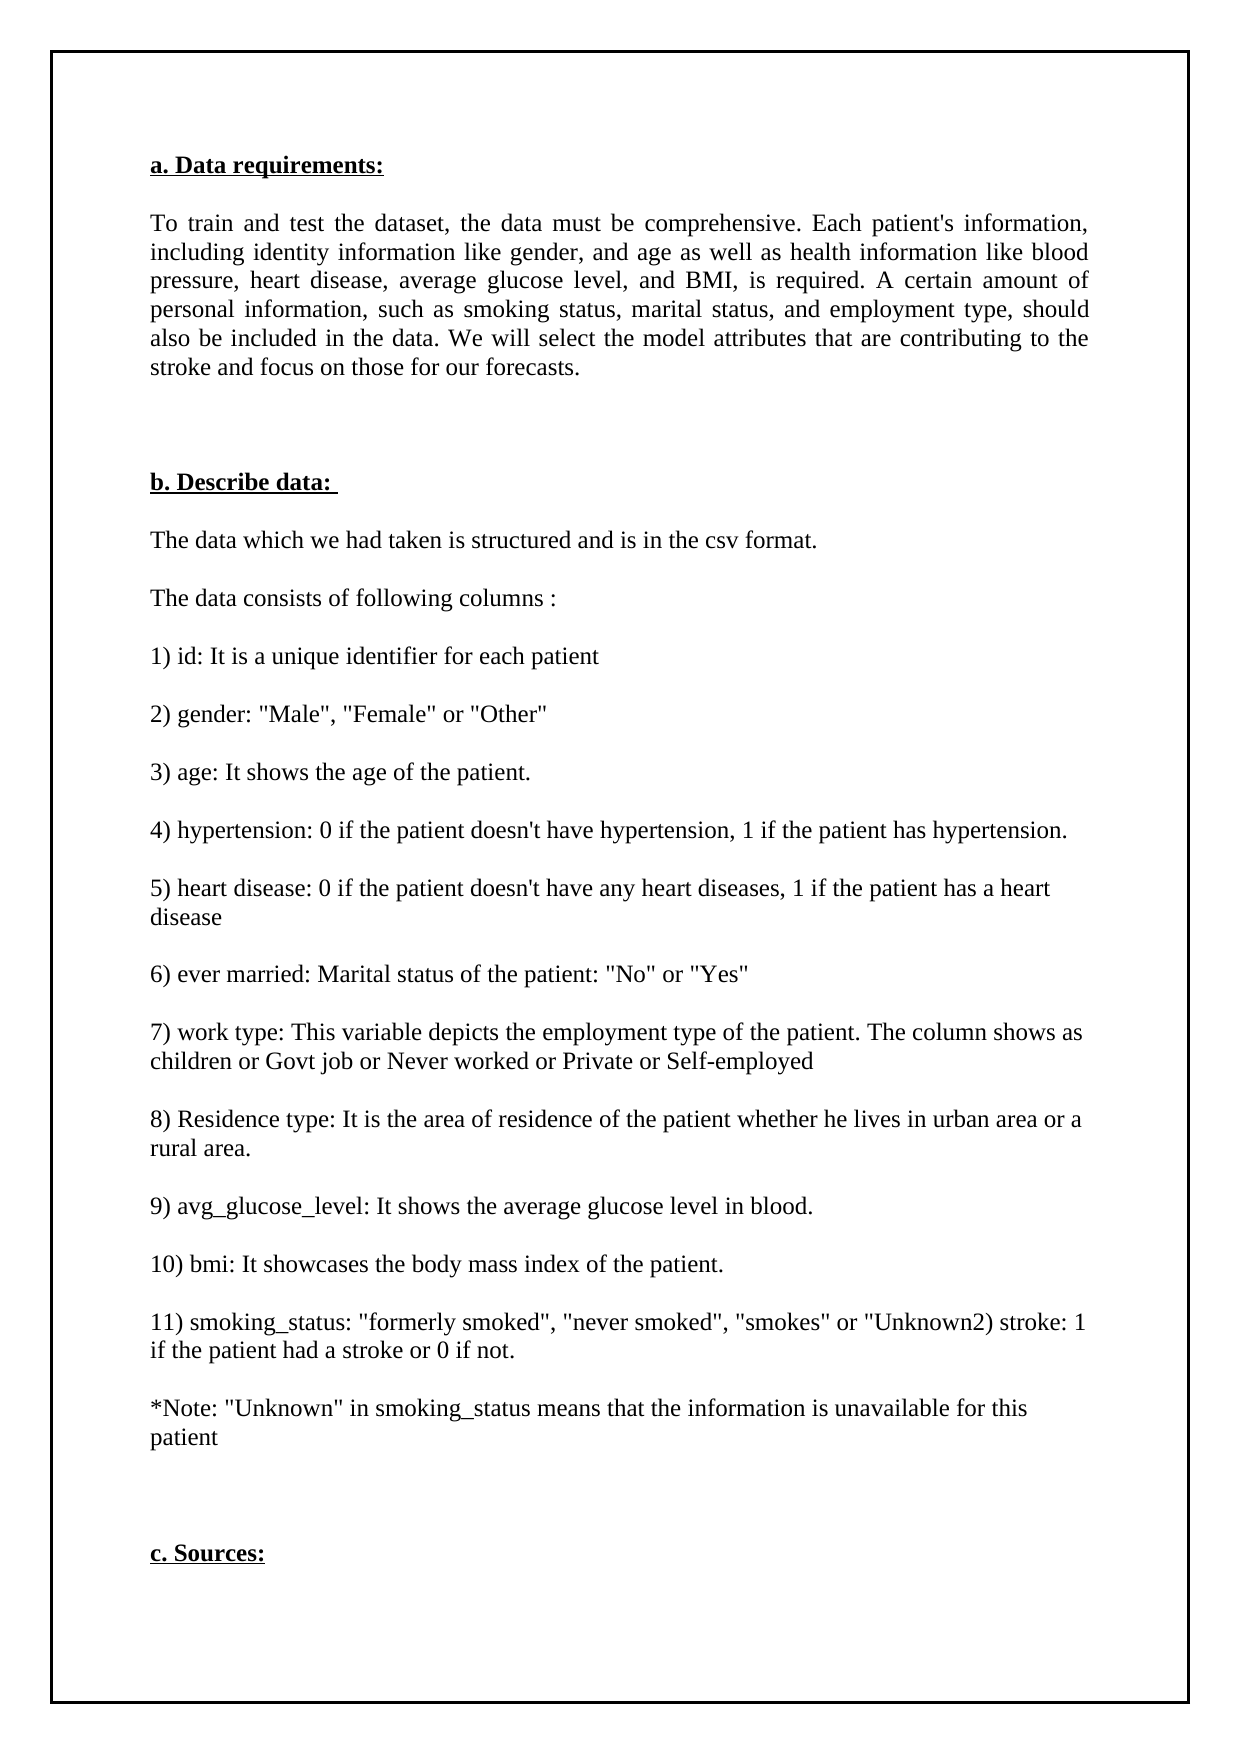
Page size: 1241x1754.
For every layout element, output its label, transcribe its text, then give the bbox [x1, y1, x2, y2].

text 10) bmi: It showcases the body mass index of the patient. [150, 1249, 1090, 1277]
text 8) Residence type: It is the area of residence of the patient whether he lives in urban area or a rural area. [150, 1104, 1090, 1162]
text 4) hypertension: 0 if the patient doesn't have hypertension, 1 if the patient has hypertension. [150, 815, 1090, 844]
text The data consists of following columns : [150, 583, 1090, 612]
text The data which we had taken is structured and is in the csv format. [150, 525, 1090, 554]
text *Note: "Unknown" in smoking_status means that the information is unavailable for this patient [150, 1393, 1090, 1451]
text To train and test the dataset, the data must be comprehensive. Each patient's information, including identity information like gender, and age as well as health information like blood pressure, heart disease, average glucose level, and BMI, is required. A certain amount of personal information, such as smoking status, marital status, and employment type, should also be included in the data. We will select the model attributes that are contributing to the stroke and focus on those for our forecasts. [150, 208, 1090, 380]
text c. Sources: [150, 1538, 1090, 1567]
text 3) age: It shows the age of the patient. [150, 757, 1090, 786]
text 9) avg_glucose_level: It shows the average glucose level in blood. [150, 1191, 1090, 1219]
text 1) id: It is a unique identifier for each patient [150, 641, 1090, 670]
text a. Data requirements: [150, 150, 1090, 179]
text 7) work type: This variable depicts the employment type of the patient. The column shows as children or Govt job or Never worked or Private or Self-employed [150, 1017, 1090, 1075]
text b. Describe data: [150, 467, 1090, 496]
text 5) heart disease: 0 if the patient doesn't have any heart diseases, 1 if the patient has a heart disease [150, 873, 1090, 930]
text 11) smoking_status: "formerly smoked", "never smoked", "smokes" or "Unknown2) stroke: 1 if the patient had a stroke or 0 if not. [150, 1307, 1090, 1364]
text 6) ever married: Marital status of the patient: "No" or "Yes" [150, 959, 1090, 988]
text 2) gender: "Male", "Female" or "Other" [150, 699, 1090, 728]
